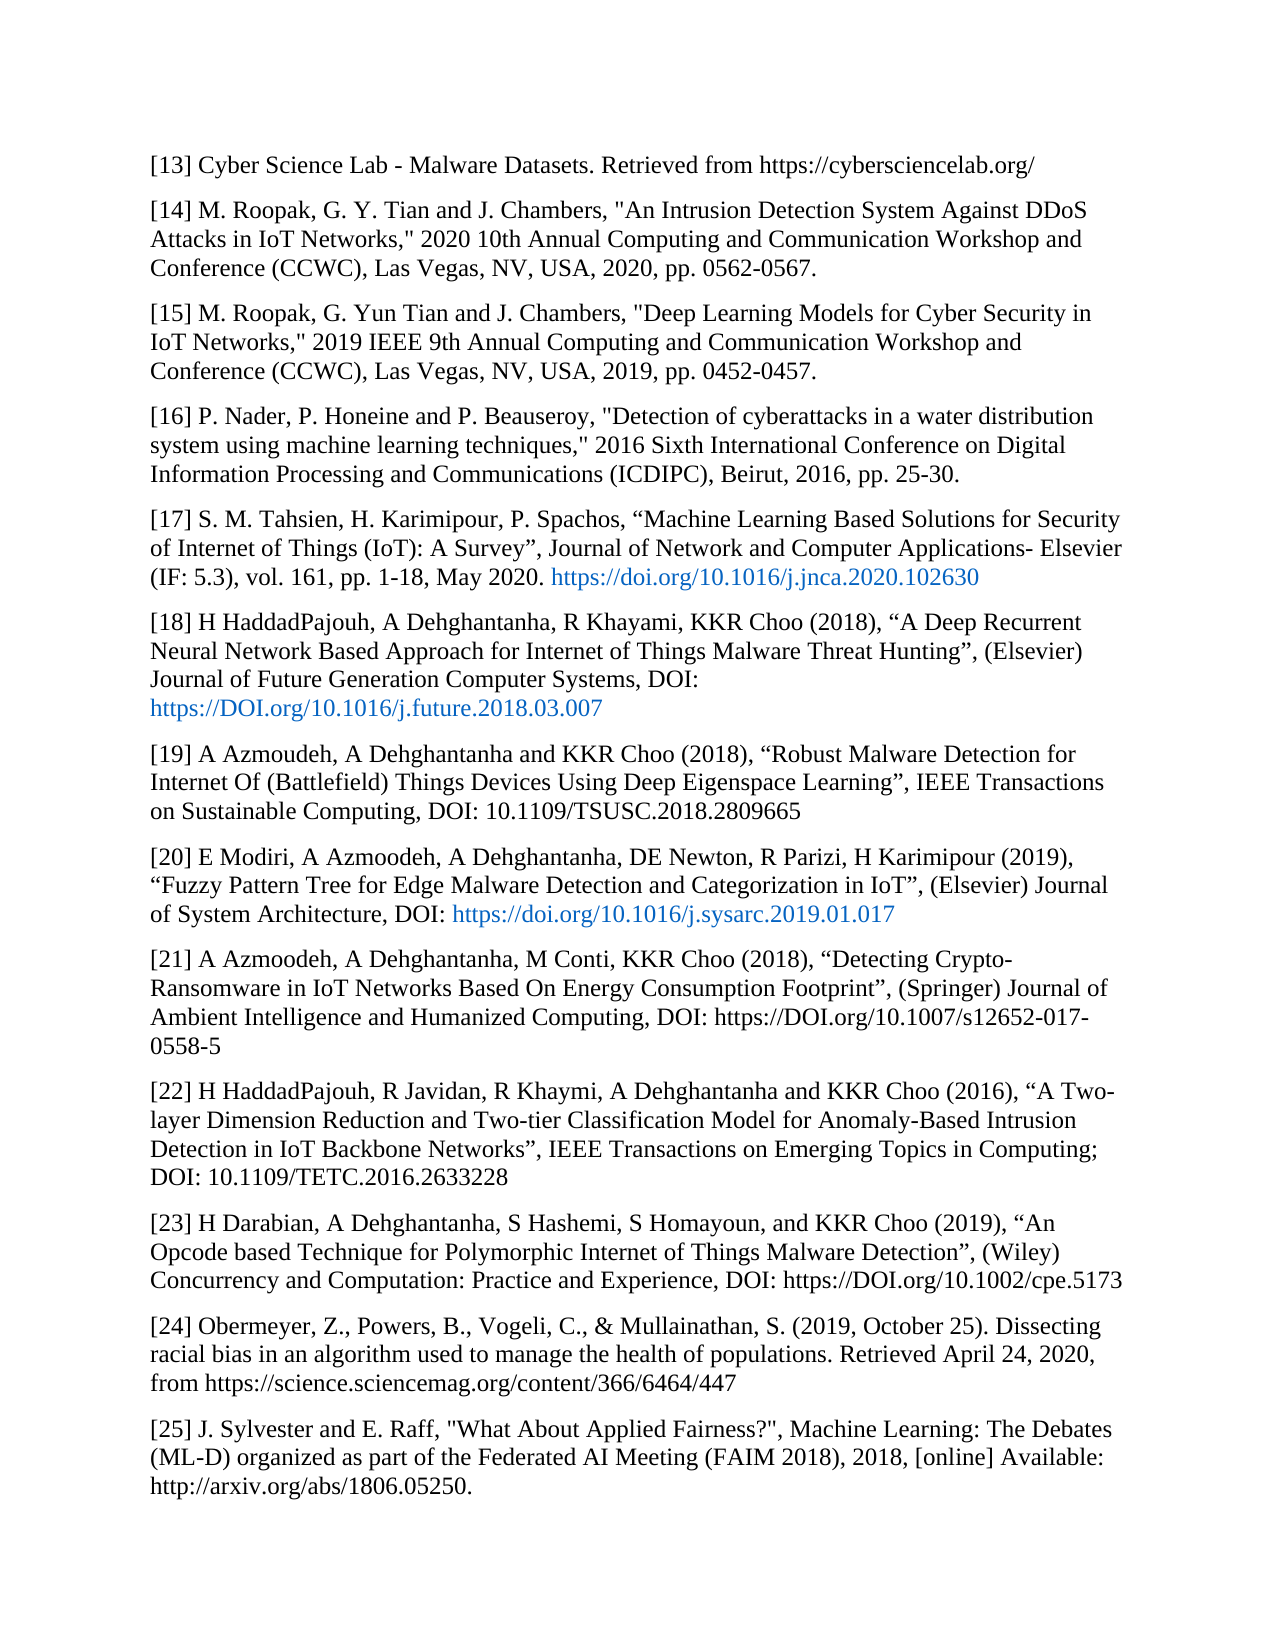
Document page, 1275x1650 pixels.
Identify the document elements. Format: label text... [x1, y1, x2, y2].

text [15] M. Roopak, G. Yun Tian and J. Chambers, "Deep Learning Models for Cyber Security in IoT Networks," 2019 IEEE 9th Annual Computing and Communication Workshop and Conference (CCWC), Las Vegas, NV, USA, 2019, pp. 0452-0457. [150, 298, 1125, 384]
text [25] J. Sylvester and E. Raff, "What About Applied Fairness?", Machine Learning: The Debates (ML-D) organized as part of the Federated AI Meeting (FAIM 2018), 2018, [online] Available: http://arxiv.org/abs/1806.05250. [150, 1414, 1125, 1500]
text [16] P. Nader, P. Honeine and P. Beauseroy, "Detection of cyberattacks in a water distribution system using machine learning techniques," 2016 Sixth International Conference on Digital Information Processing and Communications (ICDIPC), Beirut, 2016, pp. 25-30. [150, 401, 1125, 487]
text [13] Cyber Science Lab - Malware Datasets. Retrieved from https://cybersciencelab.org/ [150, 150, 1125, 179]
text [14] M. Roopak, G. Y. Tian and J. Chambers, "An Intrusion Detection System Against DDoS Attacks in IoT Networks," 2020 10th Annual Computing and Communication Workshop and Conference (CCWC), Las Vegas, NV, USA, 2020, pp. 0562-0567. [150, 195, 1125, 282]
text [18] H HaddadPajouh, A Dehghantanha, R Khayami, KKR Choo (2018), “A Deep Recurrent Neural Network Based Approach for Internet of Things Malware Threat Hunting”, (Elsevier) Journal of Future Generation Computer Systems, DOI: https://DOI.org/10.1016/j.future.2018.03.007 [150, 607, 1125, 722]
text [17] S. M. Tahsien, H. Karimipour, P. Spachos, “Machine Learning Based Solutions for Security of Internet of Things (IoT): A Survey”, Journal of Network and Computer Applications- Elsevier (IF: 5.3), vol. 161, pp. 1-18, May 2020. https://doi.org/10.1016/j.jnca.2020.102630 [150, 504, 1125, 590]
text [22] H HaddadPajouh, R Javidan, R Khaymi, A Dehghantanha and KKR Choo (2016), “A Two-layer Dimension Reduction and Two-tier Classification Model for Anomaly-Based Intrusion Detection in IoT Backbone Networks”, IEEE Transactions on Emerging Topics in Computing; DOI: 10.1109/TETC.2016.2633228 [150, 1076, 1125, 1191]
text [23] H Darabian, A Dehghantanha, S Hashemi, S Homayoun, and KKR Choo (2019), “An Opcode based Technique for Polymorphic Internet of Things Malware Detection”, (Wiley) Concurrency and Computation: Practice and Experience, DOI: https://DOI.org/10.1002/cpe.5173 [150, 1208, 1125, 1294]
text [24] Obermeyer, Z., Powers, B., Vogeli, C., & Mullainathan, S. (2019, October 25). Dissecting racial bias in an algorithm used to manage the health of populations. Retrieved April 24, 2020, from https://science.sciencemag.org/content/366/6464/447 [150, 1311, 1125, 1397]
text [21] A Azmoodeh, A Dehghantanha, M Conti, KKR Choo (2018), “Detecting Crypto-Ransomware in IoT Networks Based On Energy Consumption Footprint”, (Springer) Journal of Ambient Intelligence and Humanized Computing, DOI: https://DOI.org/10.1007/s12652-017-0558-5 [150, 944, 1125, 1059]
text [20] E Modiri, A Azmoodeh, A Dehghantanha, DE Newton, R Parizi, H Karimipour (2019), “Fuzzy Pattern Tree for Edge Malware Detection and Categorization in IoT”, (Elsevier) Journal of System Architecture, DOI: https://doi.org/10.1016/j.sysarc.2019.01.017 [150, 842, 1125, 928]
text [19] A Azmoudeh, A Dehghantanha and KKR Choo (2018), “Robust Malware Detection for Internet Of (Battlefield) Things Devices Using Deep Eigenspace Learning”, IEEE Transactions on Sustainable Computing, DOI: 10.1109/TSUSC.2018.2809665 [150, 739, 1125, 825]
